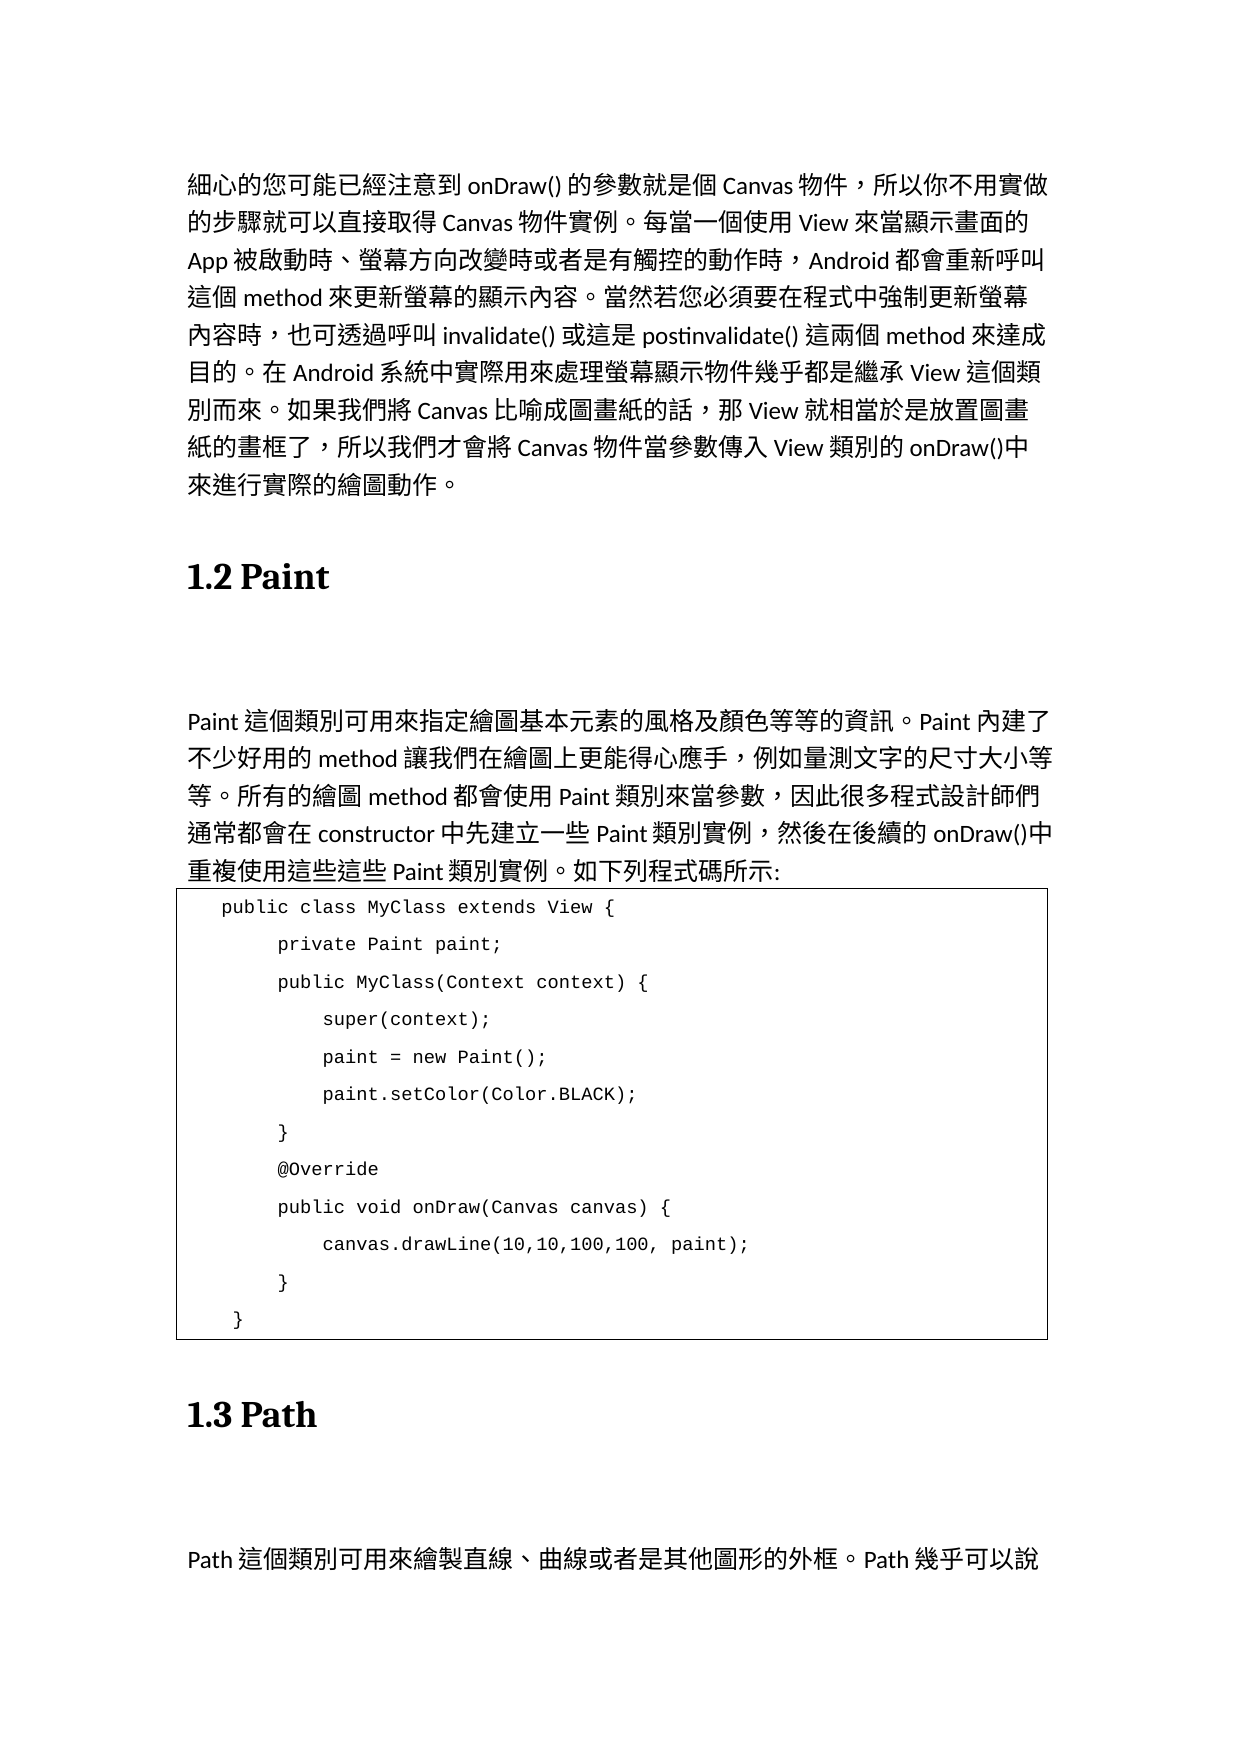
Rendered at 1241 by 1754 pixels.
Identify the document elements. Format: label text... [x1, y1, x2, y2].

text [187, 1539, 1053, 1577]
table_header public class MyClass extends View { private Paint paint; public MyClass(Context context) { super(context); paint = new Paint(); paint.setColor(Color.BLACK); } @Override public void onDraw(Canvas canvas) { canvas.drawLine(10,10,100,100, paint); } } [177, 889, 1047, 1339]
subtitle 1.3 Path [187, 1378, 1053, 1453]
subtitle 1.2 Paint [187, 539, 1053, 614]
text Paint 這個類別可用來指定繪圖基本元素的風格及顏色等等的資訊。Paint 內建了不少好用的 method讓我們在繪圖上更能得心應手，例如量測文字的尺寸大小等等。所有的繪圖 method都會使用 Paint類別來當參數，因此很多程式設計師們通常都會在 constructor 中先建立一些 Paint類別實例，然後在後續的 onDraw()中重複使用這些這些Paint類別實例。如下列程式碼所示: [187, 701, 1053, 888]
text 細心的您可能已經注意到onDraw() 的參數就是個Canvas物件，所以你不用實做的步驟就可以直接取得Canvas物件實例。每當一個使用 View 來當顯示畫面的 App 被啟動時、螢幕方向改變時或者是有觸控的動作時，Android 都會重新呼叫這個 method 來更新螢幕的顯示內容。當然若您必須要在程式中強制更新螢幕內容時，也可透過呼叫invalidate() 或這是 postinvalidate() 這兩個 method 來達成目的。在 Android 系統中實際用來處理螢幕顯示物件幾乎都是繼承 View 這個類別而來。如果我們將Canvas比喻成圖畫紙的話，那 View 就相當於是放置圖畫紙的畫框了，所以我們才會將Canvas物件當參數傳入 View 類別的onDraw()中來進行實際的繪圖動作。 [187, 164, 1053, 502]
